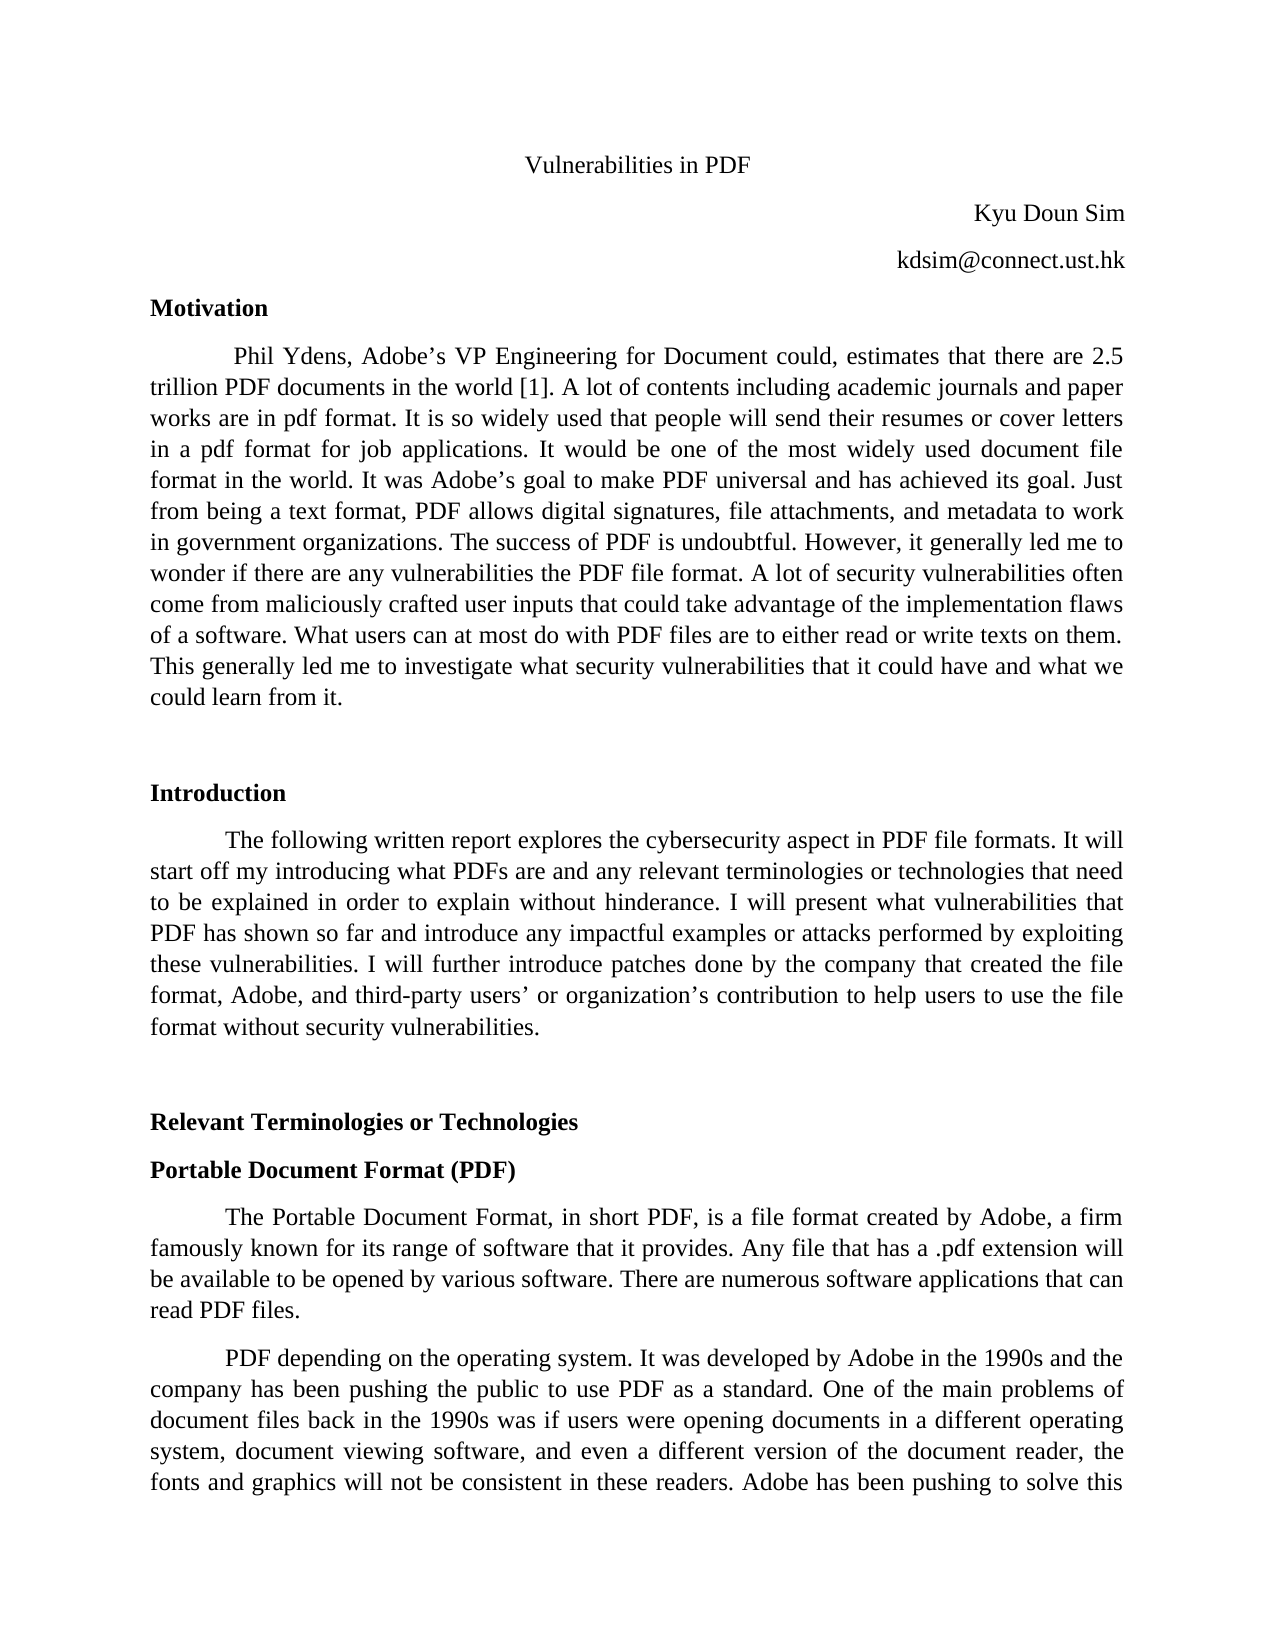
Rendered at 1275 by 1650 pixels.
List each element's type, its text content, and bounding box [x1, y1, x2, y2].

text The following written report explores the cybersecurity aspect in PDF file formats. It will start off my introducing what PDFs are and any relevant terminologies or technologies that need to be explained in order to explain without hinderance. I will present what vulnerabilities that PDF has shown so far and introduce any impactful examples or attacks performed by exploiting these vulnerabilities. I will further introduce patches done by the company that created the file format, Adobe, and third-party users’ or organization’s contribution to help users to use the file format without security vulnerabilities. [150, 825, 1125, 1040]
text Vulnerabilities in PDF [150, 150, 1125, 179]
text Introduction [150, 778, 1125, 806]
text Portable Document Format (PDF) [150, 1155, 1125, 1183]
text Kyu Doun Sim [150, 198, 1125, 226]
text kdsim@connect.ust.hk [150, 245, 1125, 274]
text Relevant Terminologies or Technologies [150, 1107, 1125, 1136]
text Motivation [150, 293, 1125, 322]
text The Portable Document Format, in short PDF, is a file format created by Adobe, a firm famously known for its range of software that it provides. Any file that has a .pdf extension will be available to be opened by various software. There are numerous software applications that can read PDF files. [150, 1202, 1125, 1324]
text Phil Ydens, Adobe’s VP Engineering for Document could, estimates that there are 2.5 trillion PDF documents in the world [1]. A lot of contents including academic journals and paper works are in pdf format. It is so widely used that people will send their resumes or cover letters in a pdf format for job applications. It would be one of the most widely used document file format in the world. It was Adobe’s goal to make PDF universal and has achieved its goal. Just from being a text format, PDF allows digital signatures, file attachments, and metadata to work in government organizations. The success of PDF is undoubtful. However, it generally led me to wonder if there are any vulnerabilities the PDF file format. A lot of security vulnerabilities often come from maliciously crafted user inputs that could take advantage of the implementation flaws of a software. What users can at most do with PDF files are to either read or write texts on them. This generally led me to investigate what security vulnerabilities that it could have and what we could learn from it. [150, 341, 1125, 711]
